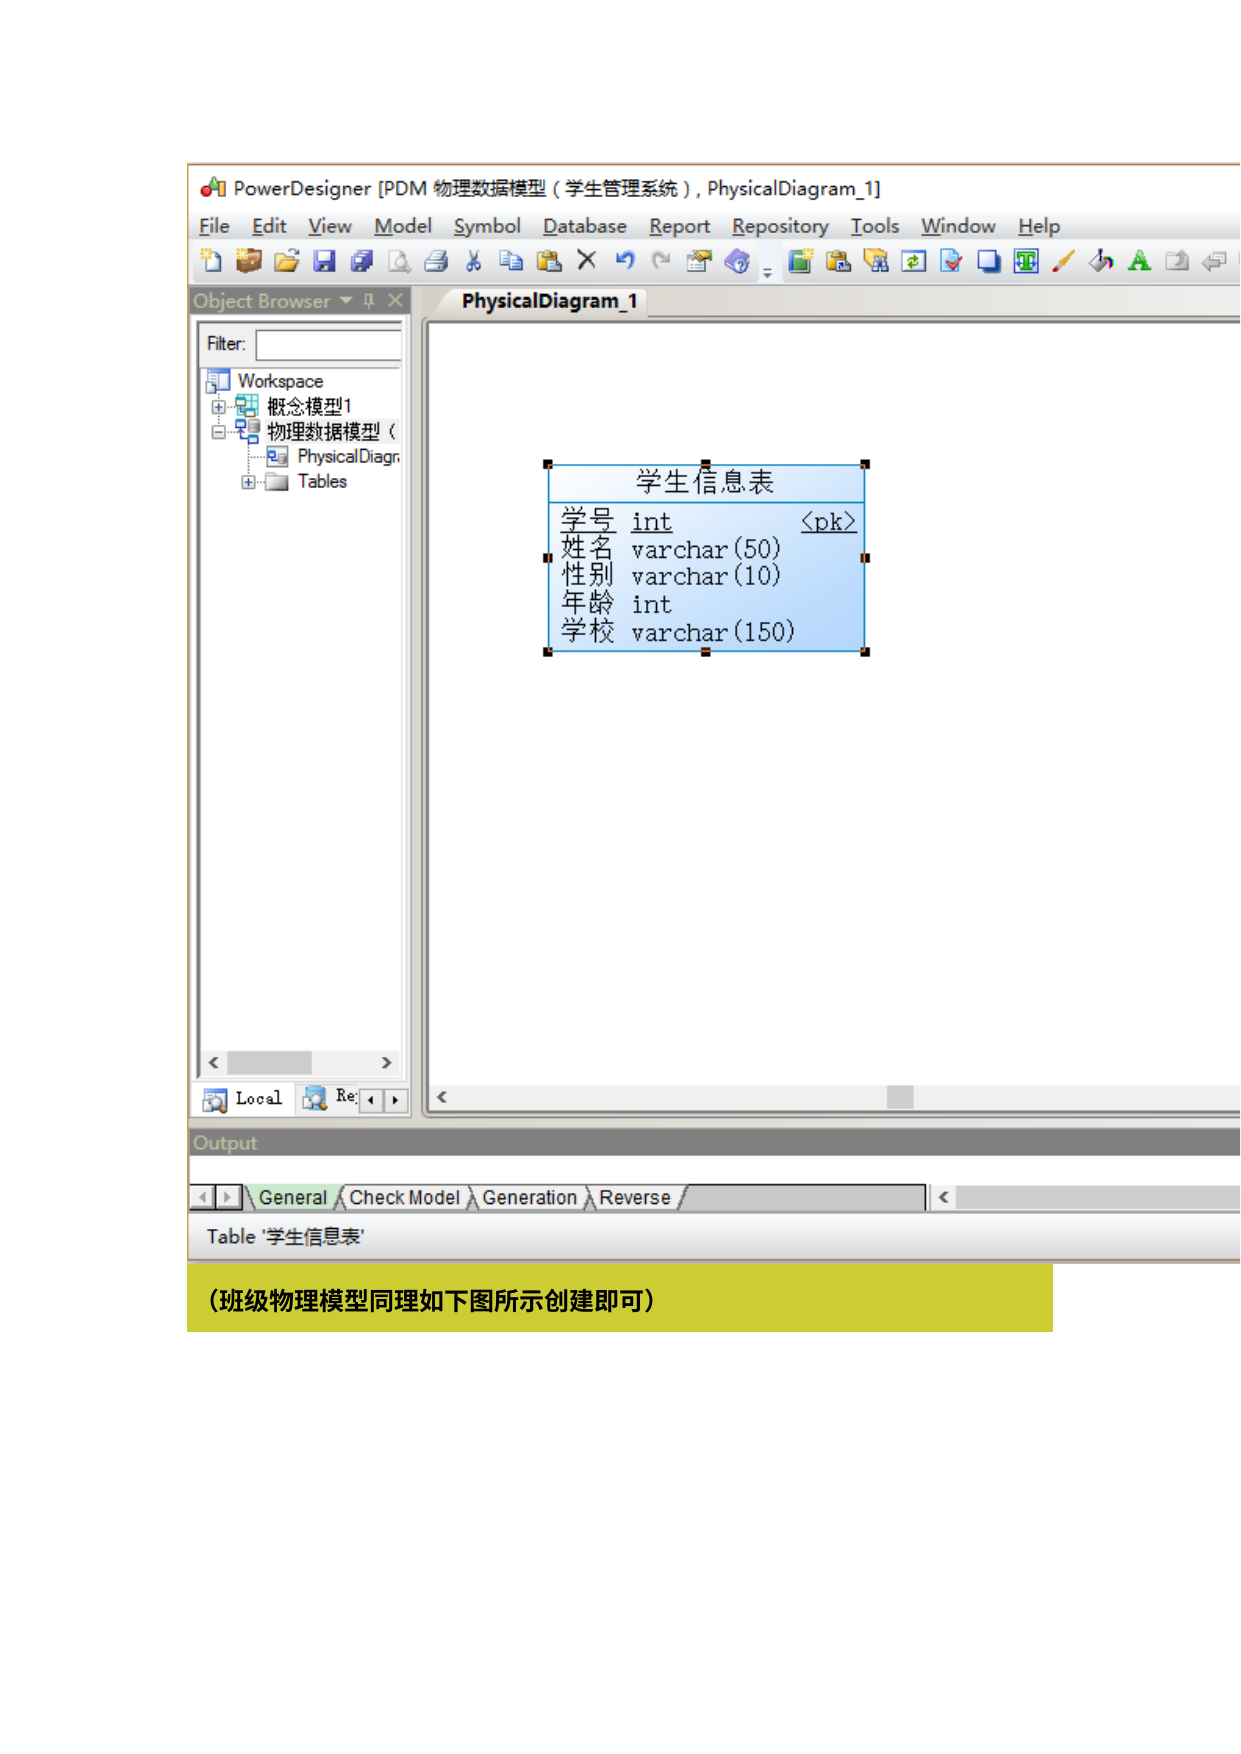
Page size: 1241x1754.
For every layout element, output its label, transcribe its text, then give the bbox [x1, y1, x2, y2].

picture [187, 162, 1241, 1264]
text （班级物理模型同理如下图所示创建即可） [187, 1267, 1053, 1332]
